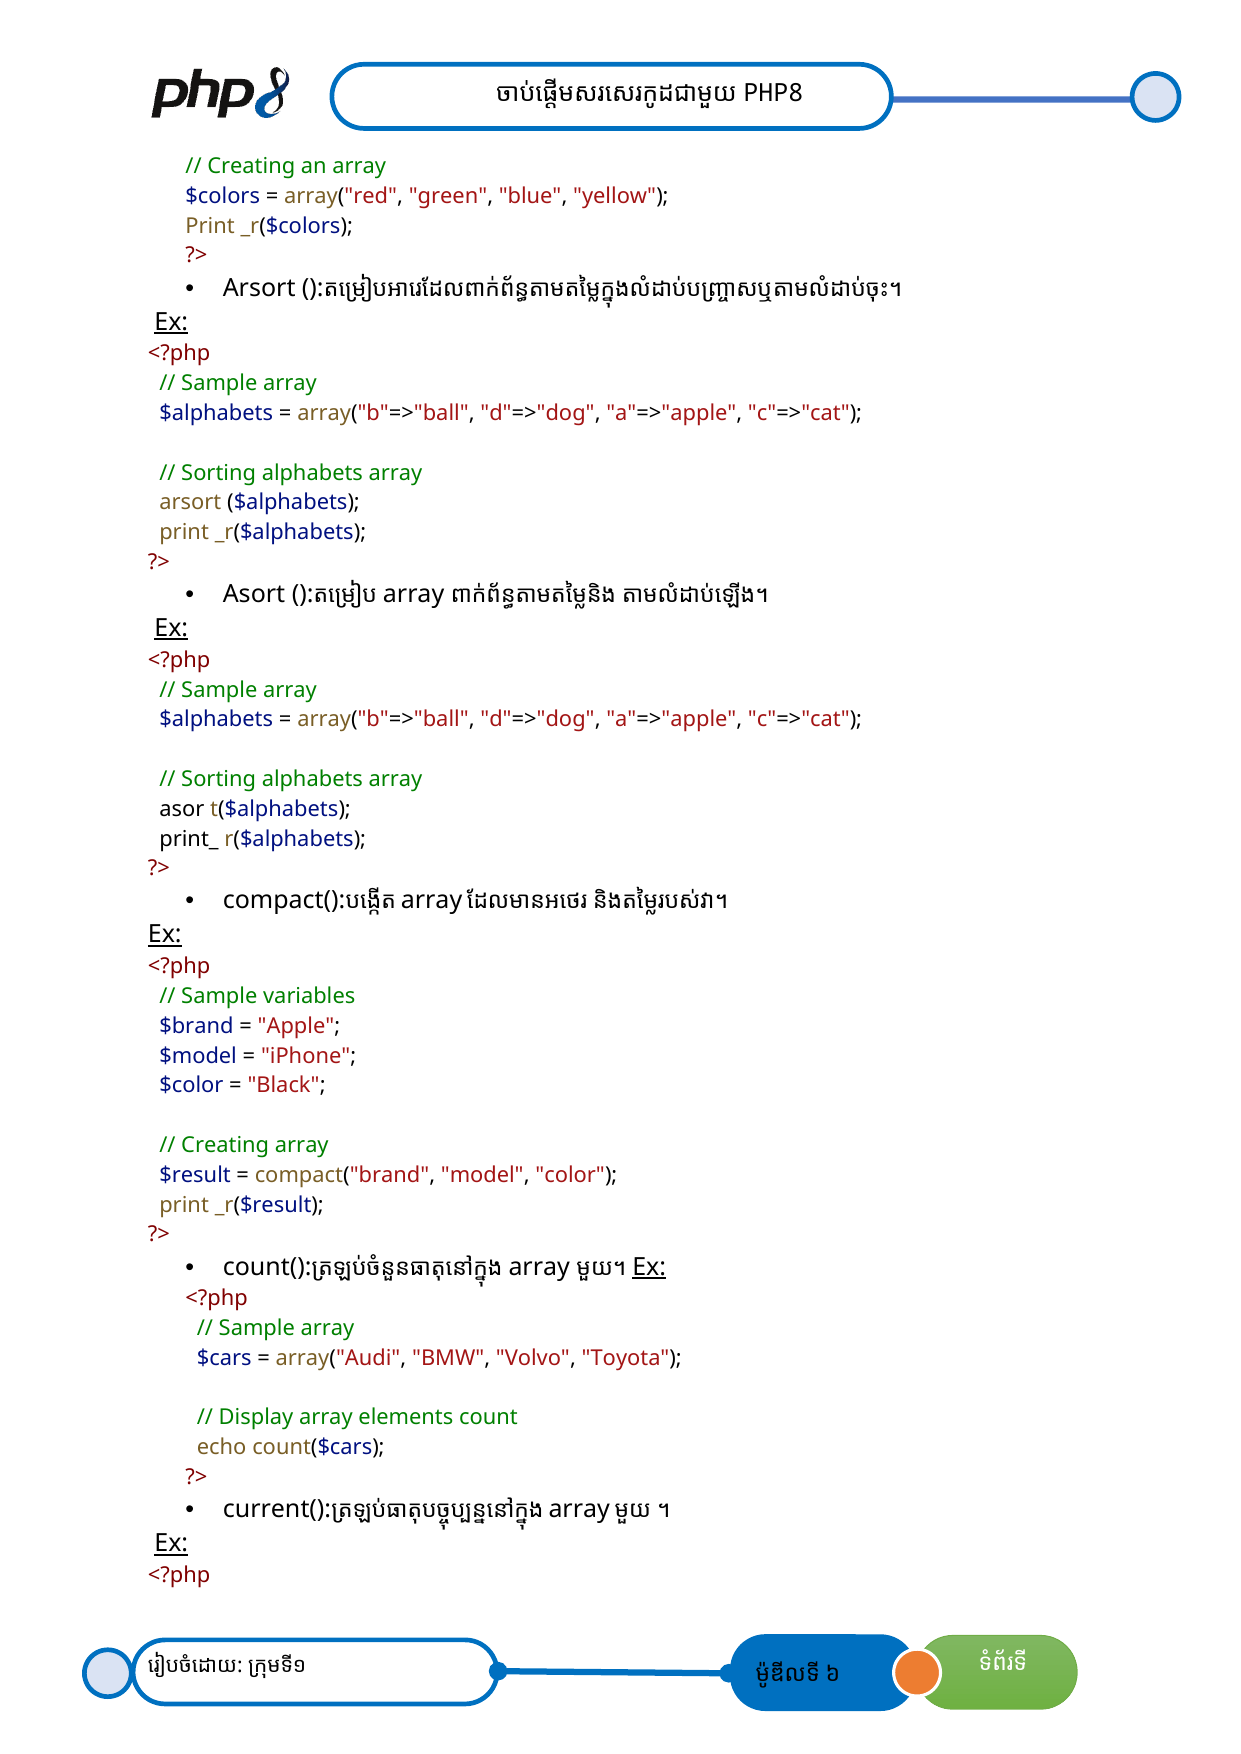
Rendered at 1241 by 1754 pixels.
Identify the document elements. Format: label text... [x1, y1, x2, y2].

text // Sample array [148, 367, 1152, 397]
text print _r($result); [148, 1188, 1152, 1218]
text ?> [185, 1461, 1152, 1491]
list count():ត្រឡប់ចំនួនធាតុនៅក្នុង array មួយ។ Ex: [185, 1248, 1152, 1282]
text Ex: [148, 916, 1152, 950]
text Ex: [148, 303, 1152, 337]
text $brand = "Apple"; [148, 1010, 1152, 1039]
list current():ត្រឡប់ធាតុបច្ចុប្បន្ននៅក្នុងarrayមួយ ។ [185, 1491, 1152, 1525]
list Asort ():តម្រៀប array ពាក់ព័ន្ធតាមតម្លៃនិង តាមលំដាប់ឡើង។ [185, 576, 1152, 610]
text $model = "iPhone"; [148, 1039, 1152, 1069]
picture [147, 64, 292, 123]
text <?php [148, 644, 1152, 673]
list Arsort ():​តម្រៀបអារេដែលពាក់ព័ន្ធតាមតម្លៃក្នុងលំដាប់បញ្ច្រាសឬតាមលំដាប់ចុះ។ [185, 269, 1152, 303]
text // Sorting alphabets array [148, 427, 1152, 486]
text print _r($alphabets); [148, 516, 1152, 546]
text Ex: [148, 1525, 1152, 1559]
text // Display array elements count [185, 1401, 1152, 1431]
list compact():បង្កើតarrayដែលមានអថេរ និងតម្លៃរបស់វា។ [185, 882, 1152, 916]
text ?> [148, 546, 1152, 576]
text <?php [148, 337, 1152, 367]
text $alphabets = array("b"=>"ball", "d"=>"dog", "a"=>"apple", "c"=>"cat"); [148, 703, 1152, 733]
text ?> [185, 239, 1152, 269]
text <?php [148, 950, 1152, 980]
text $colors = array("red", "green", "blue", "yellow"); [185, 180, 1152, 209]
text Ex: [148, 610, 1152, 644]
text arsort ($alphabets); [148, 486, 1152, 516]
text $alphabets = array("b"=>"ball", "d"=>"dog", "a"=>"apple", "c"=>"cat"); [148, 397, 1152, 427]
text // Creating array [148, 1099, 1152, 1159]
text asor t($alphabets); [148, 793, 1152, 822]
text $result = compact("brand", "model", "color"); [148, 1159, 1152, 1188]
text // Sorting alphabets array [148, 733, 1152, 793]
text // Sample array [148, 673, 1152, 703]
text ?> [148, 1218, 1152, 1248]
text <?php [185, 1282, 1152, 1312]
text $cars = array("Audi", "BMW", "Volvo", "Toyota"); [185, 1342, 1152, 1372]
text // Sample variables [148, 980, 1152, 1010]
text print_ r($alphabets); [148, 822, 1152, 852]
text // Sample array [185, 1312, 1152, 1342]
text echo count($cars); [185, 1431, 1152, 1461]
text Print _r($colors); [185, 209, 1152, 239]
text <?php [148, 1559, 1152, 1589]
text $color = "Black"; [148, 1069, 1152, 1099]
text // Creating an array [185, 150, 1152, 180]
text ?> [148, 852, 1152, 882]
